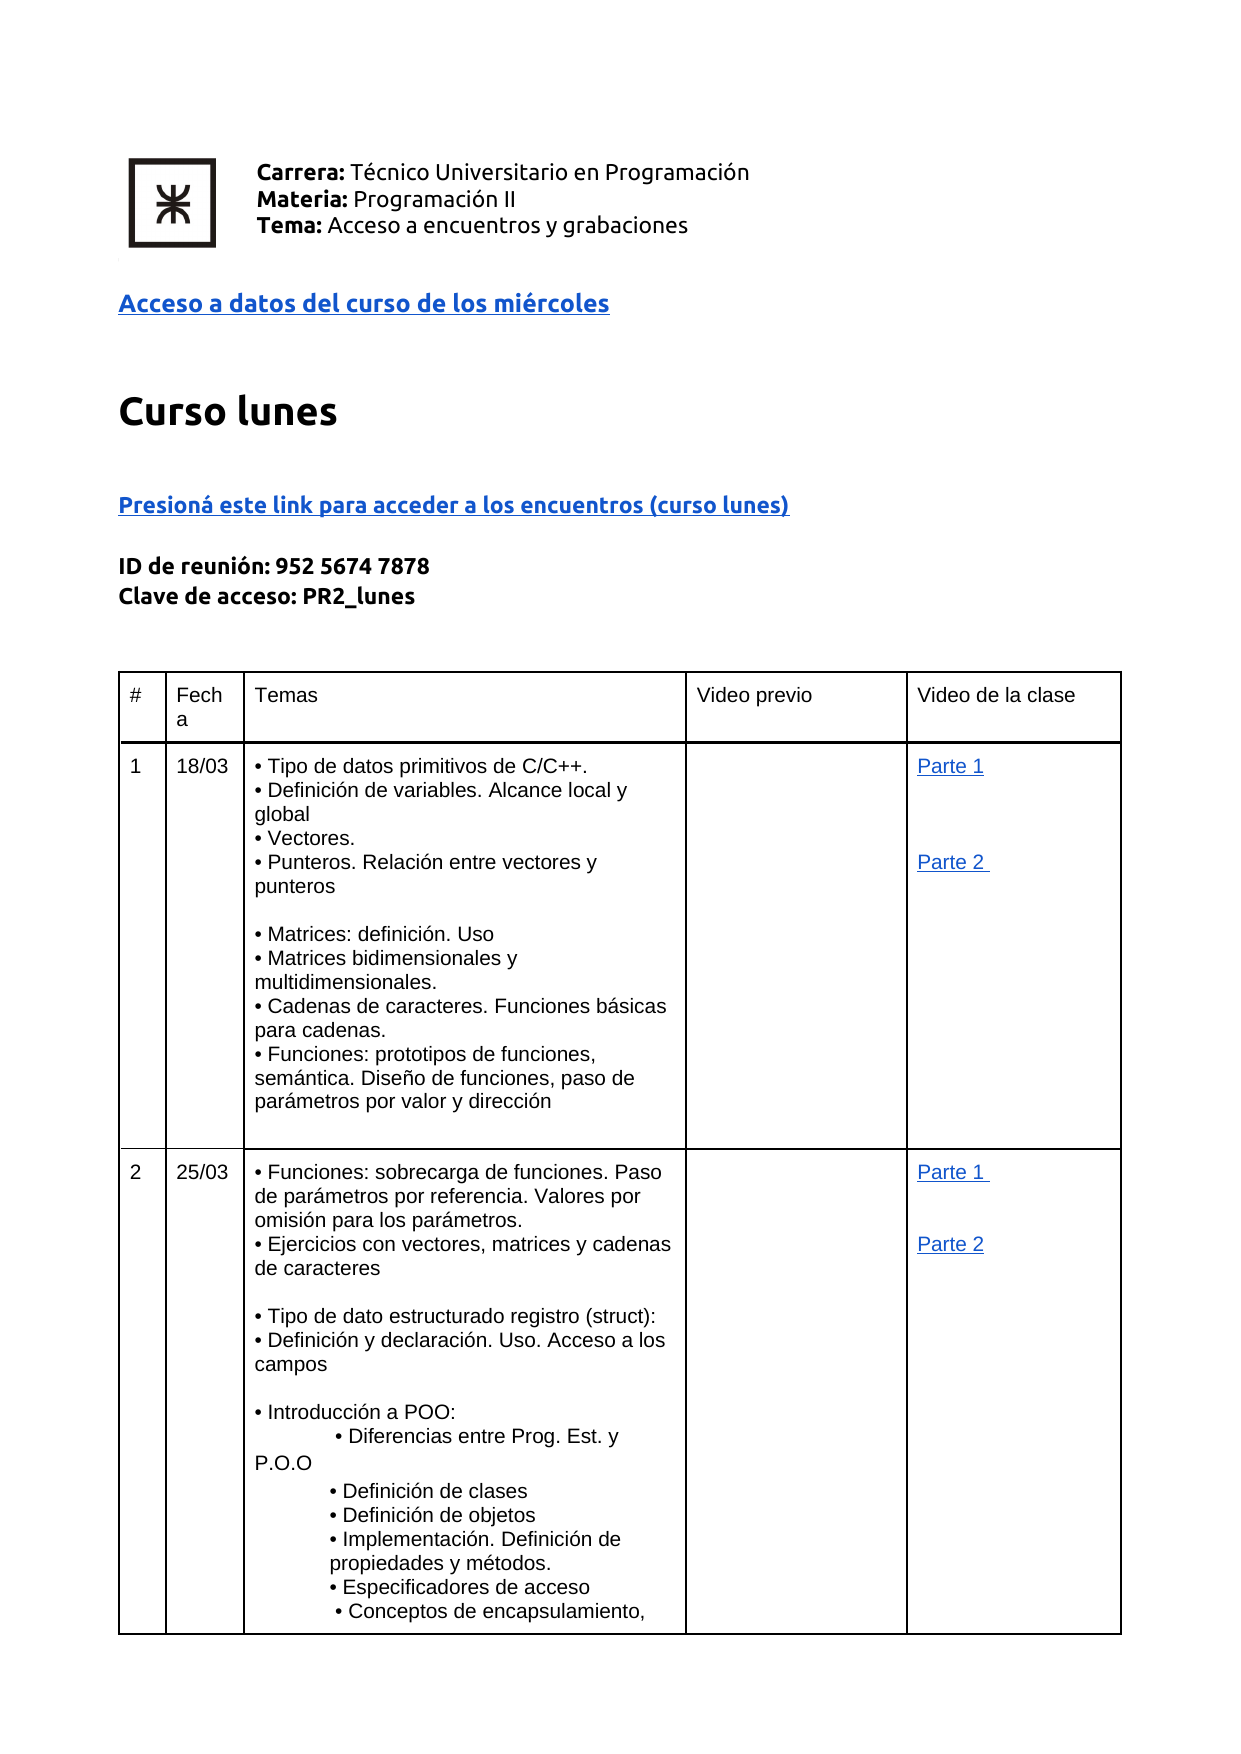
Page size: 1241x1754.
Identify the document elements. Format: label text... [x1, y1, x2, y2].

table_cell 25/03 [167, 1149, 243, 1633]
text Acceso a datos del curso de los miércoles [118, 288, 1122, 317]
table_header # [120, 673, 165, 741]
table_cell • Tipo de datos primitivos de C/C++. • Definición de variables. Alcance local y global • Vectores. • Punteros. Relación entre vectores y punteros • Matrices: definición. Uso • Matrices bidimensionales y multidimensionales. • Cadenas de caracteres. Funciones básicas para cadenas. • Funciones: prototipos de funciones, semántica. Diseño de funciones, paso de parámetros por valor y dirección [245, 744, 685, 1148]
text ID de reunión: 952 5674 7878 [118, 552, 1122, 579]
text Presioná este link para acceder a los encuentros (curso lunes) [118, 492, 1122, 518]
table_cell 2 [120, 1149, 165, 1633]
table_cell 18/03 [167, 744, 243, 1148]
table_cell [245, 1150, 685, 1633]
table_cell Parte 1 Parte 2 [908, 1150, 1120, 1633]
table_cell [687, 744, 906, 1148]
table_header Video de la clase [908, 673, 1120, 741]
table_cell Parte 1 Parte 2 [908, 744, 1120, 1148]
table_header Carrera: Técnico Universitario en Programación Materia: Programación II Tema: Acceso a encuentros y grabaciones [246, 148, 1093, 258]
text Clave de acceso: PR2_lunes [118, 583, 1122, 609]
table_cell 1 [120, 742, 165, 1148]
table_header Fecha [167, 673, 243, 741]
table_header [118, 148, 246, 258]
table_header Temas [245, 673, 685, 741]
table_cell [687, 1150, 906, 1633]
picture [128, 158, 216, 248]
table_header Video previo [687, 673, 906, 741]
text Curso lunes [118, 387, 1122, 433]
